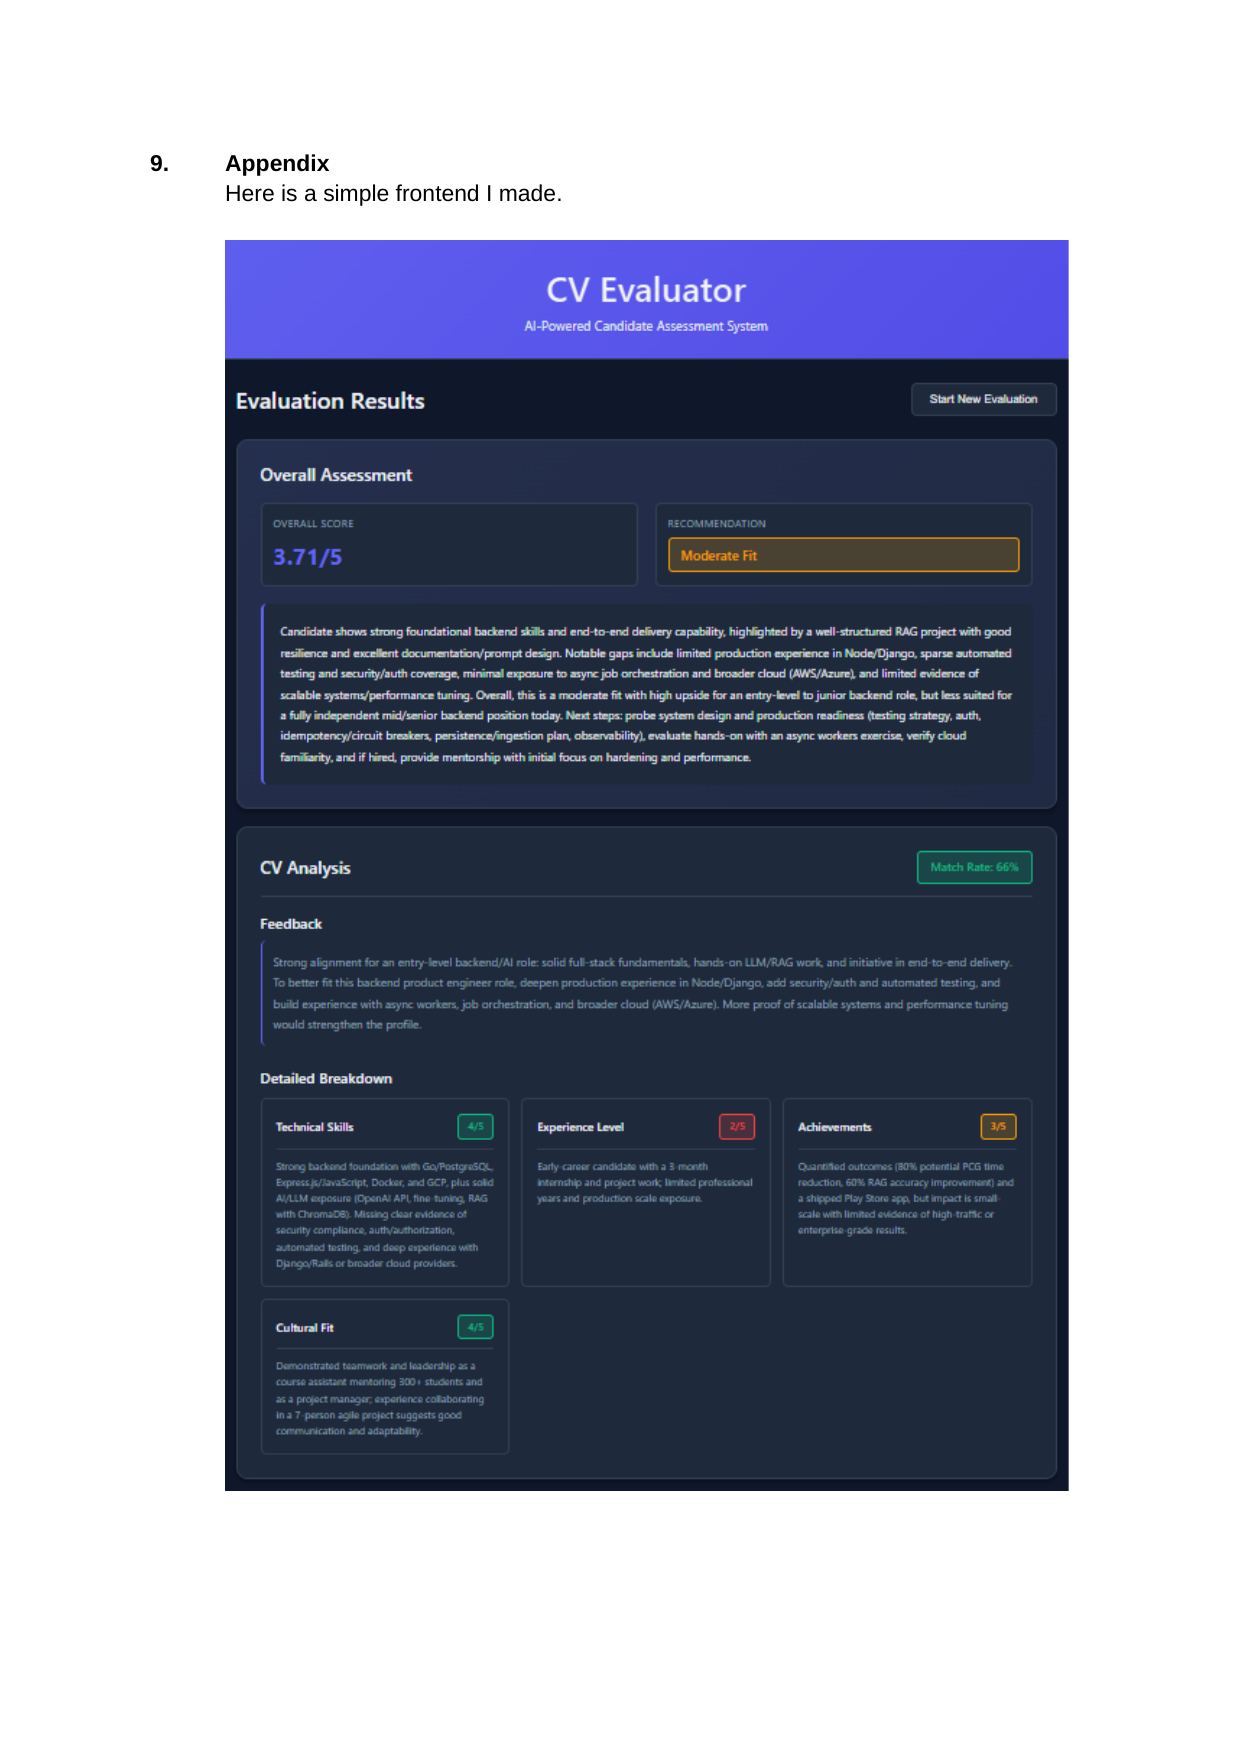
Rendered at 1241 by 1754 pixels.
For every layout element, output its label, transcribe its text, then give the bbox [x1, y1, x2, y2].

list Appendix [150, 150, 1090, 176]
picture [225, 240, 1069, 1491]
list Here is a simple frontend I made. [225, 180, 1090, 207]
